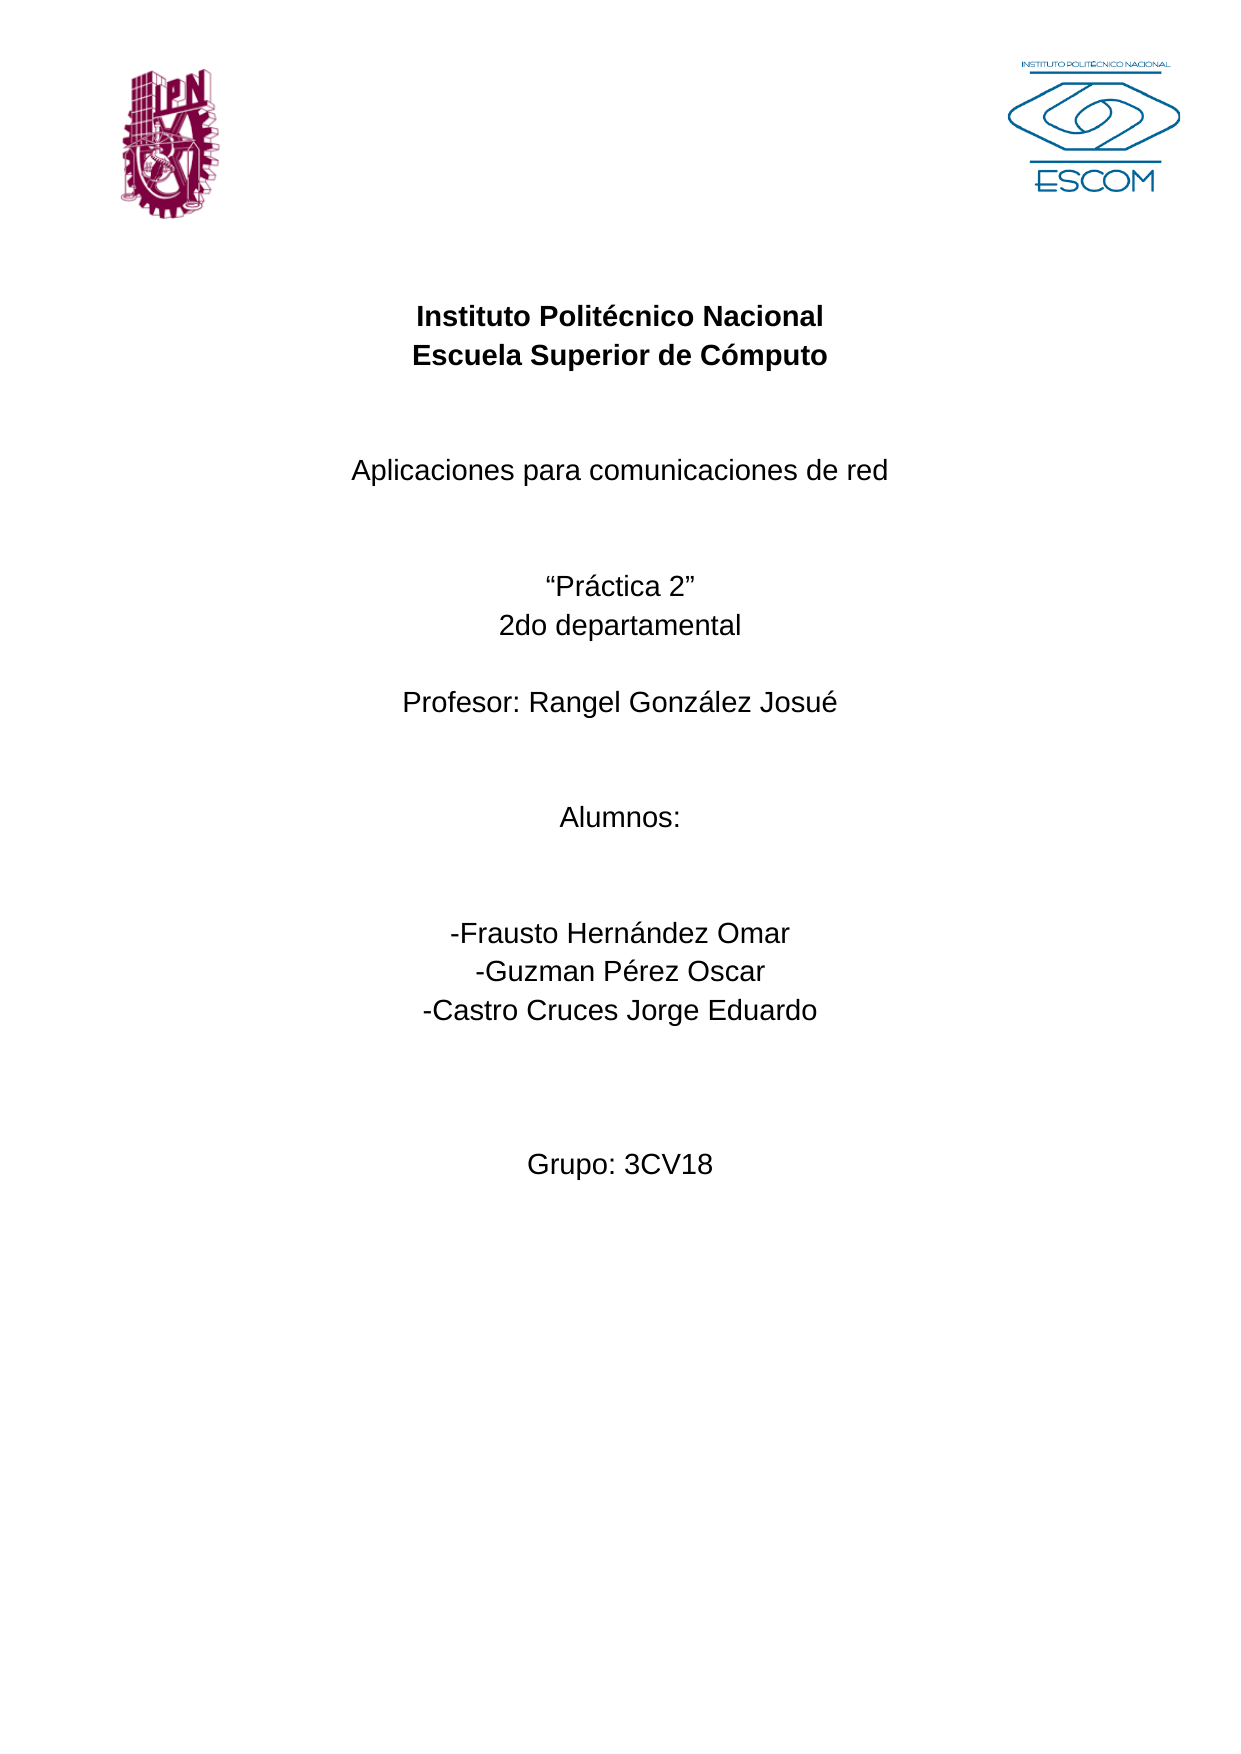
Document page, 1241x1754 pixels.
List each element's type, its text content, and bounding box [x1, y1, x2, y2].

text “Práctica 2” [150, 569, 1090, 602]
picture [1135, 176, 1151, 192]
text Aplicaciones para comunicaciones de red [150, 453, 1090, 487]
text -Guzman Pérez Oscar [150, 954, 1090, 988]
text Alumnos: [150, 800, 1090, 834]
text Instituto Politécnico Nacional [150, 299, 1090, 333]
picture [1084, 173, 1104, 189]
picture [1011, 85, 1141, 148]
text Escuela Superior de Cómputo [150, 338, 1090, 371]
text -Frausto Hernández Omar [150, 916, 1090, 949]
picture [1007, 119, 1181, 192]
text Profesor: Rangel González Josué [150, 684, 1090, 718]
text -Castro Cruces Jorge Eduardo [150, 993, 1090, 1026]
picture [1046, 85, 1178, 148]
picture [1106, 173, 1127, 190]
picture [32, 51, 318, 235]
text Grupo: 3CV18 [150, 1147, 1090, 1181]
picture [1007, 61, 1181, 114]
text 2do departamental [150, 607, 1090, 641]
picture [1100, 187, 1109, 192]
